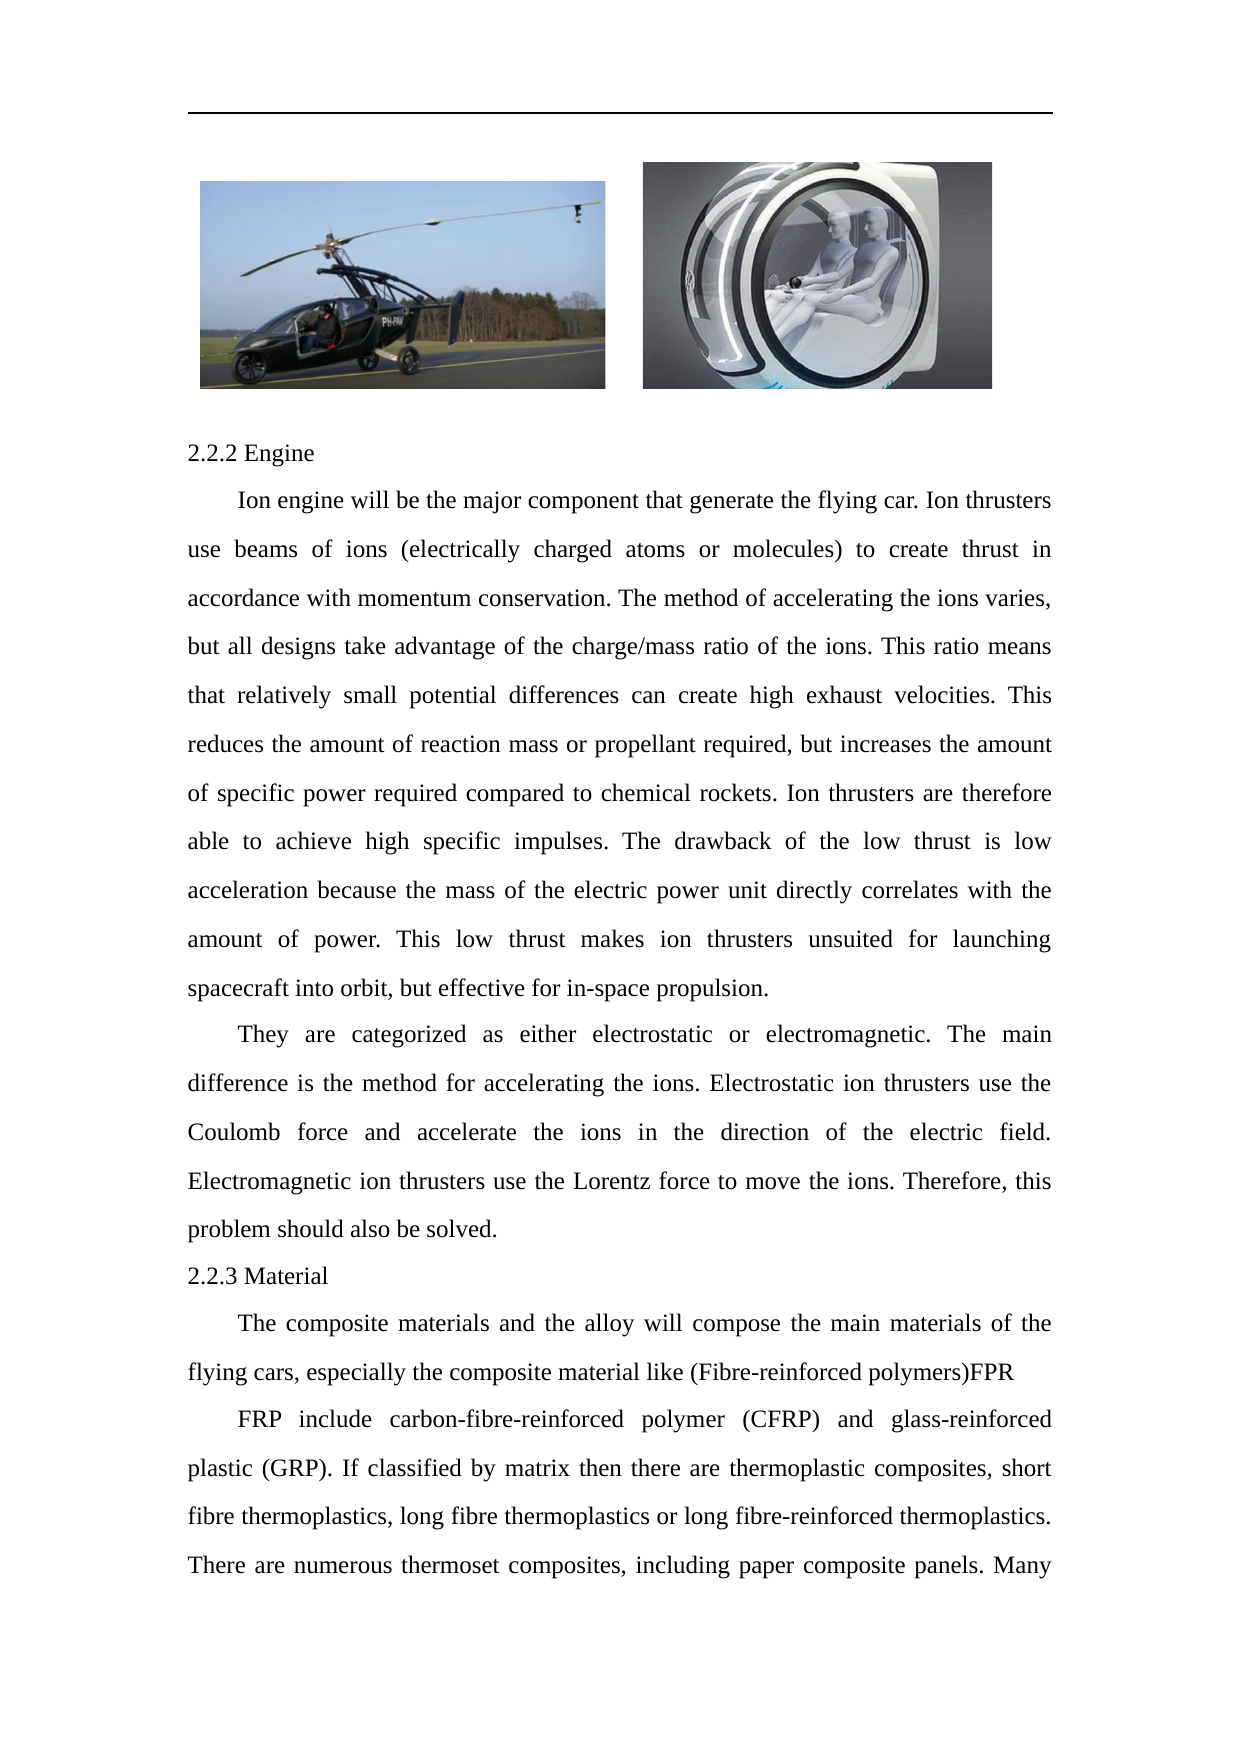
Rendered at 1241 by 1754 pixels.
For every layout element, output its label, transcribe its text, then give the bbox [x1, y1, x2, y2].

text They are categorized as either electrostatic or electromagnetic. The main difference is the method for accelerating the ions. Electrostatic ion thrusters use the Coulomb force and accelerate the ions in the direction of the electric field. Electromagnetic ion thrusters use the Lorentz force to move the ions. Therefore, this problem should also be solved. [187, 1018, 1053, 1245]
text 2.2.3 Material [187, 1259, 1053, 1292]
picture [200, 181, 606, 389]
picture [642, 162, 993, 389]
text The composite materials and the alloy will compose the main materials of the flying cars, especially the composite material like (Fibre-reinforced polymers)FPR [187, 1306, 1053, 1388]
text 2.2.2 Engine [187, 436, 1053, 469]
